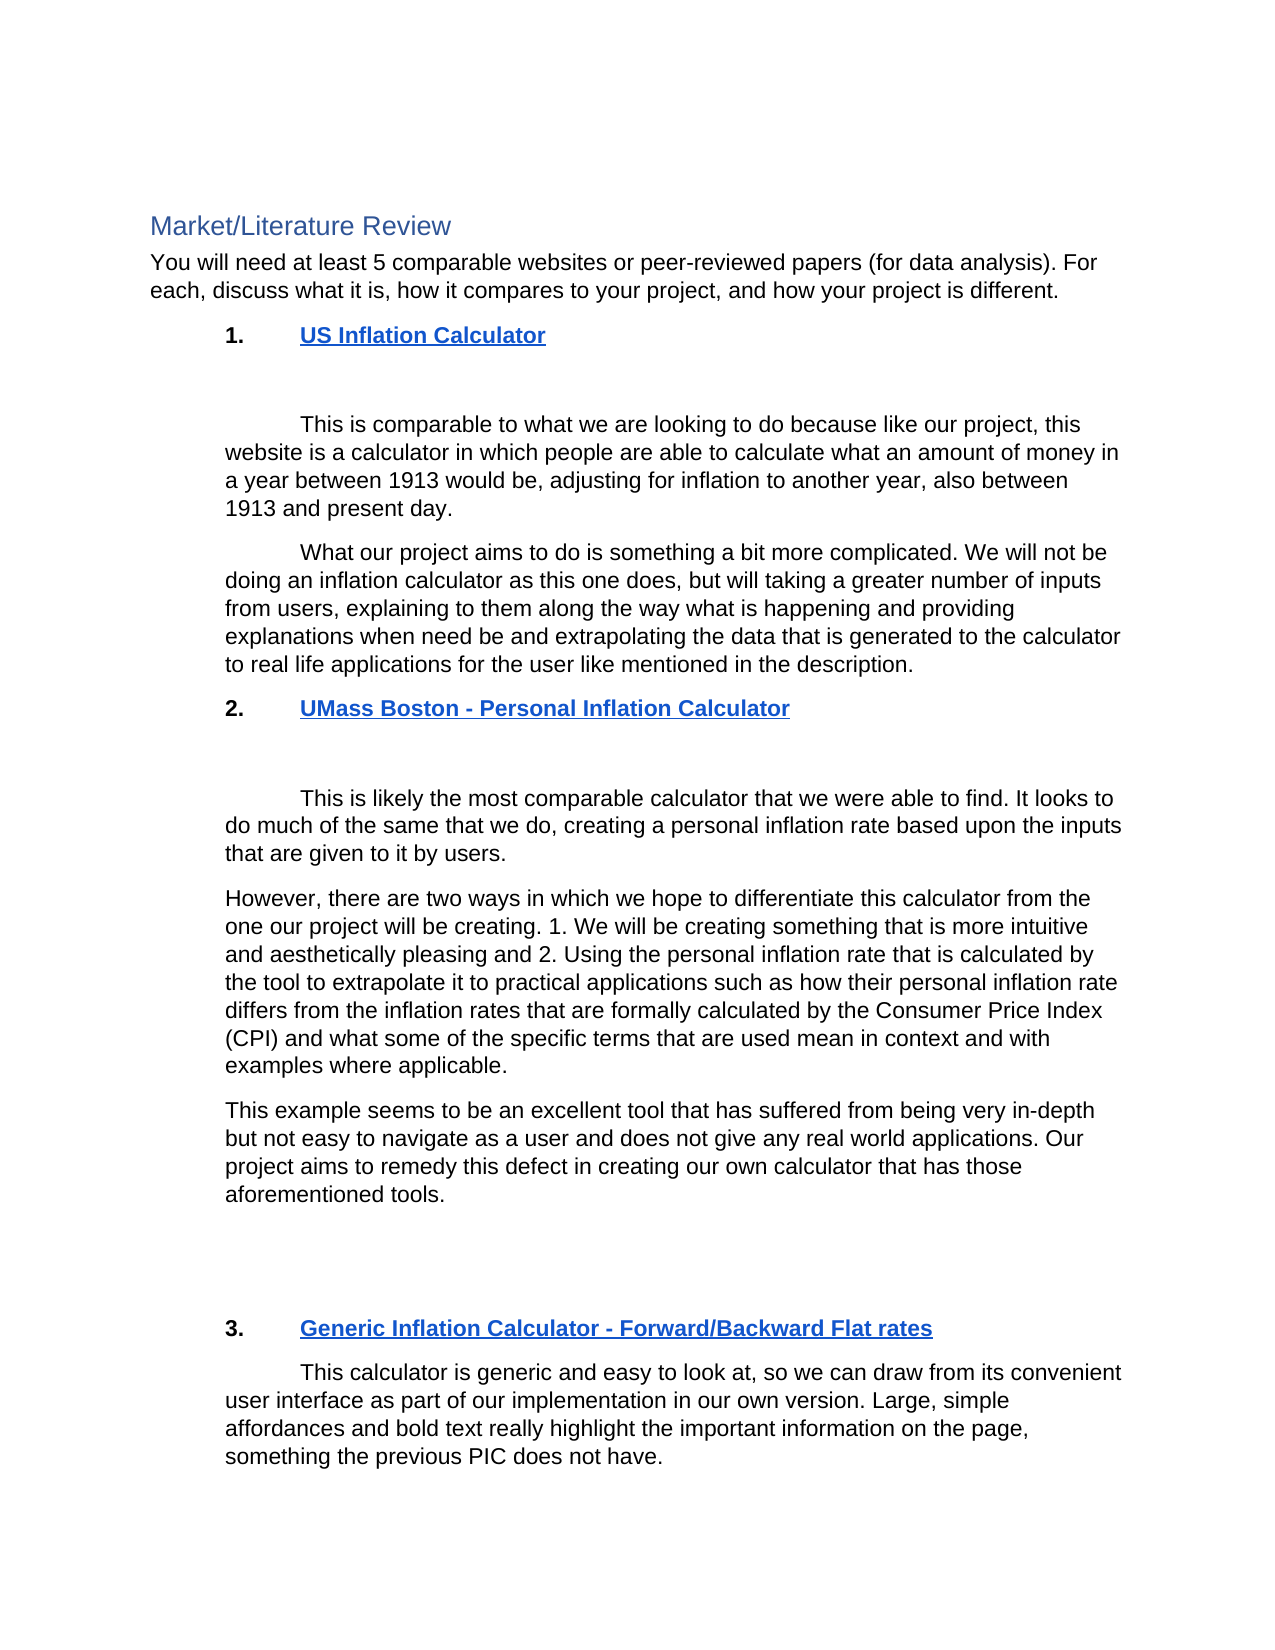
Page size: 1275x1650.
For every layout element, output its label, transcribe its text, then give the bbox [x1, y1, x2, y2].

text However, there are two ways in which we hope to differentiate this calculator from the one our project will be creating. 1. We will be creating something that is more intuitive and aesthetically pleasing and 2. Using the personal inflation rate that is calculated by the tool to extrapolate it to practical applications such as how their personal inflation rate differs from the inflation rates that are formally calculated by the Consumer Price Index (CPI) and what some of the specific terms that are used mean in context and with examples where applicable. [225, 885, 1125, 1079]
text This is comparable to what we are looking to do because like our project, this website is a calculator in which people are able to calculate what an amount of money in a year between 1913 would be, adjusting for inflation to another year, also between 1913 and present day. [225, 411, 1125, 521]
text This example seems to be an excellent tool that has suffered from being very in-depth but not easy to navigate as a user and does not give any real world applications. Our project aims to remedy this defect in creating our own calculator that has those aforementioned tools. [225, 1097, 1125, 1207]
text This calculator is generic and easy to look at, so we can draw from its convenient user interface as part of our implementation in our own version. Large, simple affordances and bold text really highlight the important information on the page, something the previous PIC does not have. [225, 1359, 1125, 1469]
text 1. US Inflation Calculator [225, 322, 1125, 348]
text What our project aims to do is something a bit more complicated. We will not be doing an inflation calculator as this one does, but will taking a greater number of inputs from users, explaining to them along the way what is happening and providing explanations when need be and extrapolating the data that is generated to the calculator to real life applications for the user like mentioned in the description. [225, 539, 1125, 677]
text 2. UMass Boston - Personal Inflation Calculator [225, 695, 1125, 722]
text This is likely the most comparable calculator that we were able to find. It looks to do much of the same that we do, creating a personal inflation rate based upon the inputs that are given to it by users. [225, 784, 1125, 867]
text 3. Generic Inflation Calculator - Forward/Backward Flat rates [225, 1314, 1125, 1341]
text You will need at least 5 comparable websites or peer-reviewed papers (for data analysis). For each, discuss what it is, how it compares to your project, and how your project is different. [150, 249, 1125, 303]
subtitle Market/Literature Review [150, 215, 1125, 241]
